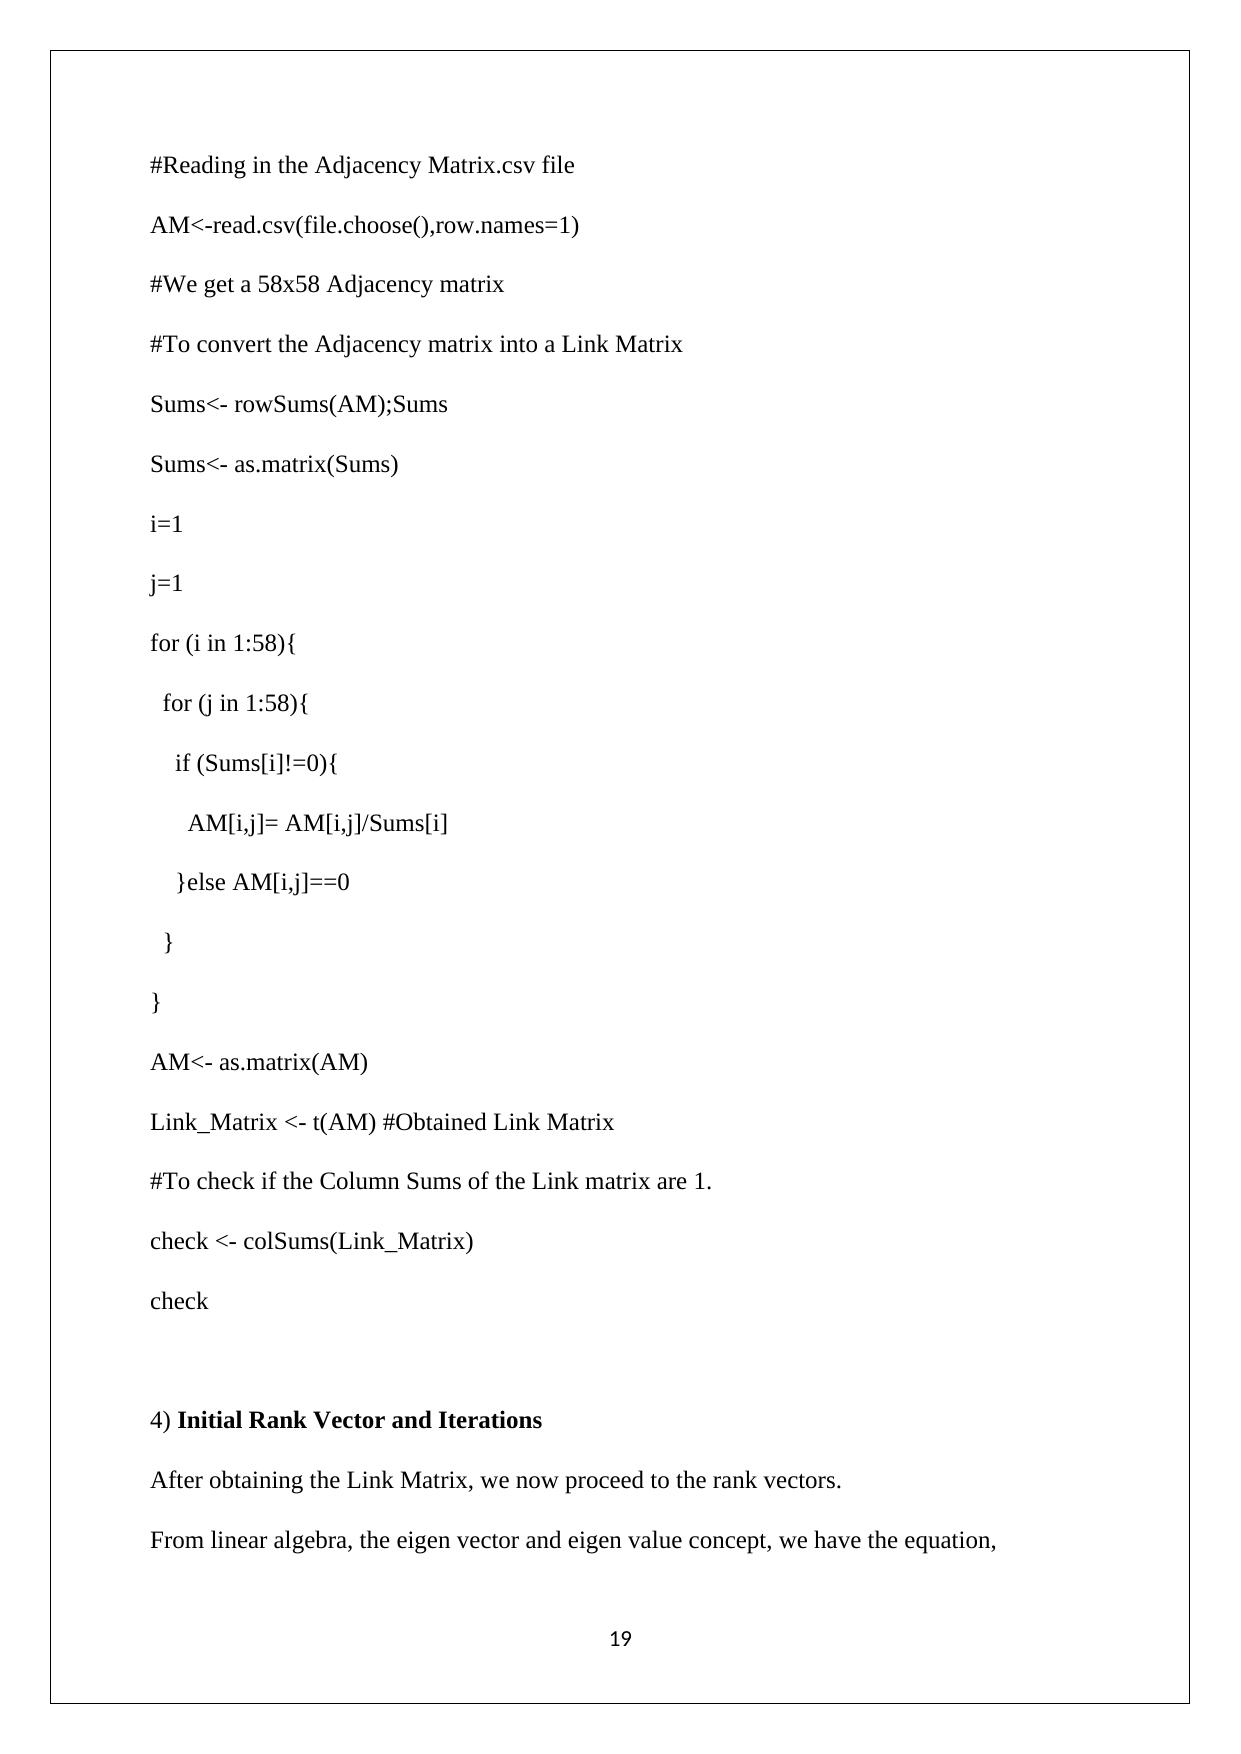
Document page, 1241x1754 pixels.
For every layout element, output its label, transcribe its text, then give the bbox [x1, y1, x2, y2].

text check <- colSums(Link_Matrix) [150, 1226, 1090, 1255]
text } [150, 927, 1090, 956]
text Sums<- as.matrix(Sums) [150, 449, 1090, 478]
text Link_Matrix <- t(AM) #Obtained Link Matrix [150, 1107, 1090, 1135]
text 4) Initial Rank Vector and Iterations [150, 1406, 1090, 1434]
text Sums<- rowSums(AM);Sums [150, 389, 1090, 418]
text #We get a 58x58 Adjacency matrix [150, 269, 1090, 298]
text After obtaining the Link Matrix, we now proceed to the rank vectors. [150, 1465, 1090, 1494]
text #Reading in the Adjacency Matrix.csv file [150, 150, 1090, 179]
text for (j in 1:58){ [150, 688, 1090, 717]
text check [150, 1286, 1090, 1315]
text } [150, 987, 1090, 1016]
text AM<- as.matrix(AM) [150, 1047, 1090, 1076]
text }else AM[i,j]==0 [150, 867, 1090, 896]
text #To check if the Column Sums of the Link matrix are 1. [150, 1166, 1090, 1195]
text AM<-read.csv(file.choose(),row.names=1) [150, 210, 1090, 238]
text i=1 [150, 509, 1090, 537]
text AM[i,j]= AM[i,j]/Sums[i] [150, 808, 1090, 836]
text #To convert the Adjacency matrix into a Link Matrix [150, 329, 1090, 358]
text From linear algebra, the eigen vector and eigen value concept, we have the equation, [150, 1525, 1090, 1554]
text if (Sums[i]!=0){ [150, 748, 1090, 777]
text j=1 [150, 568, 1090, 597]
text for (i in 1:58){ [150, 628, 1090, 657]
